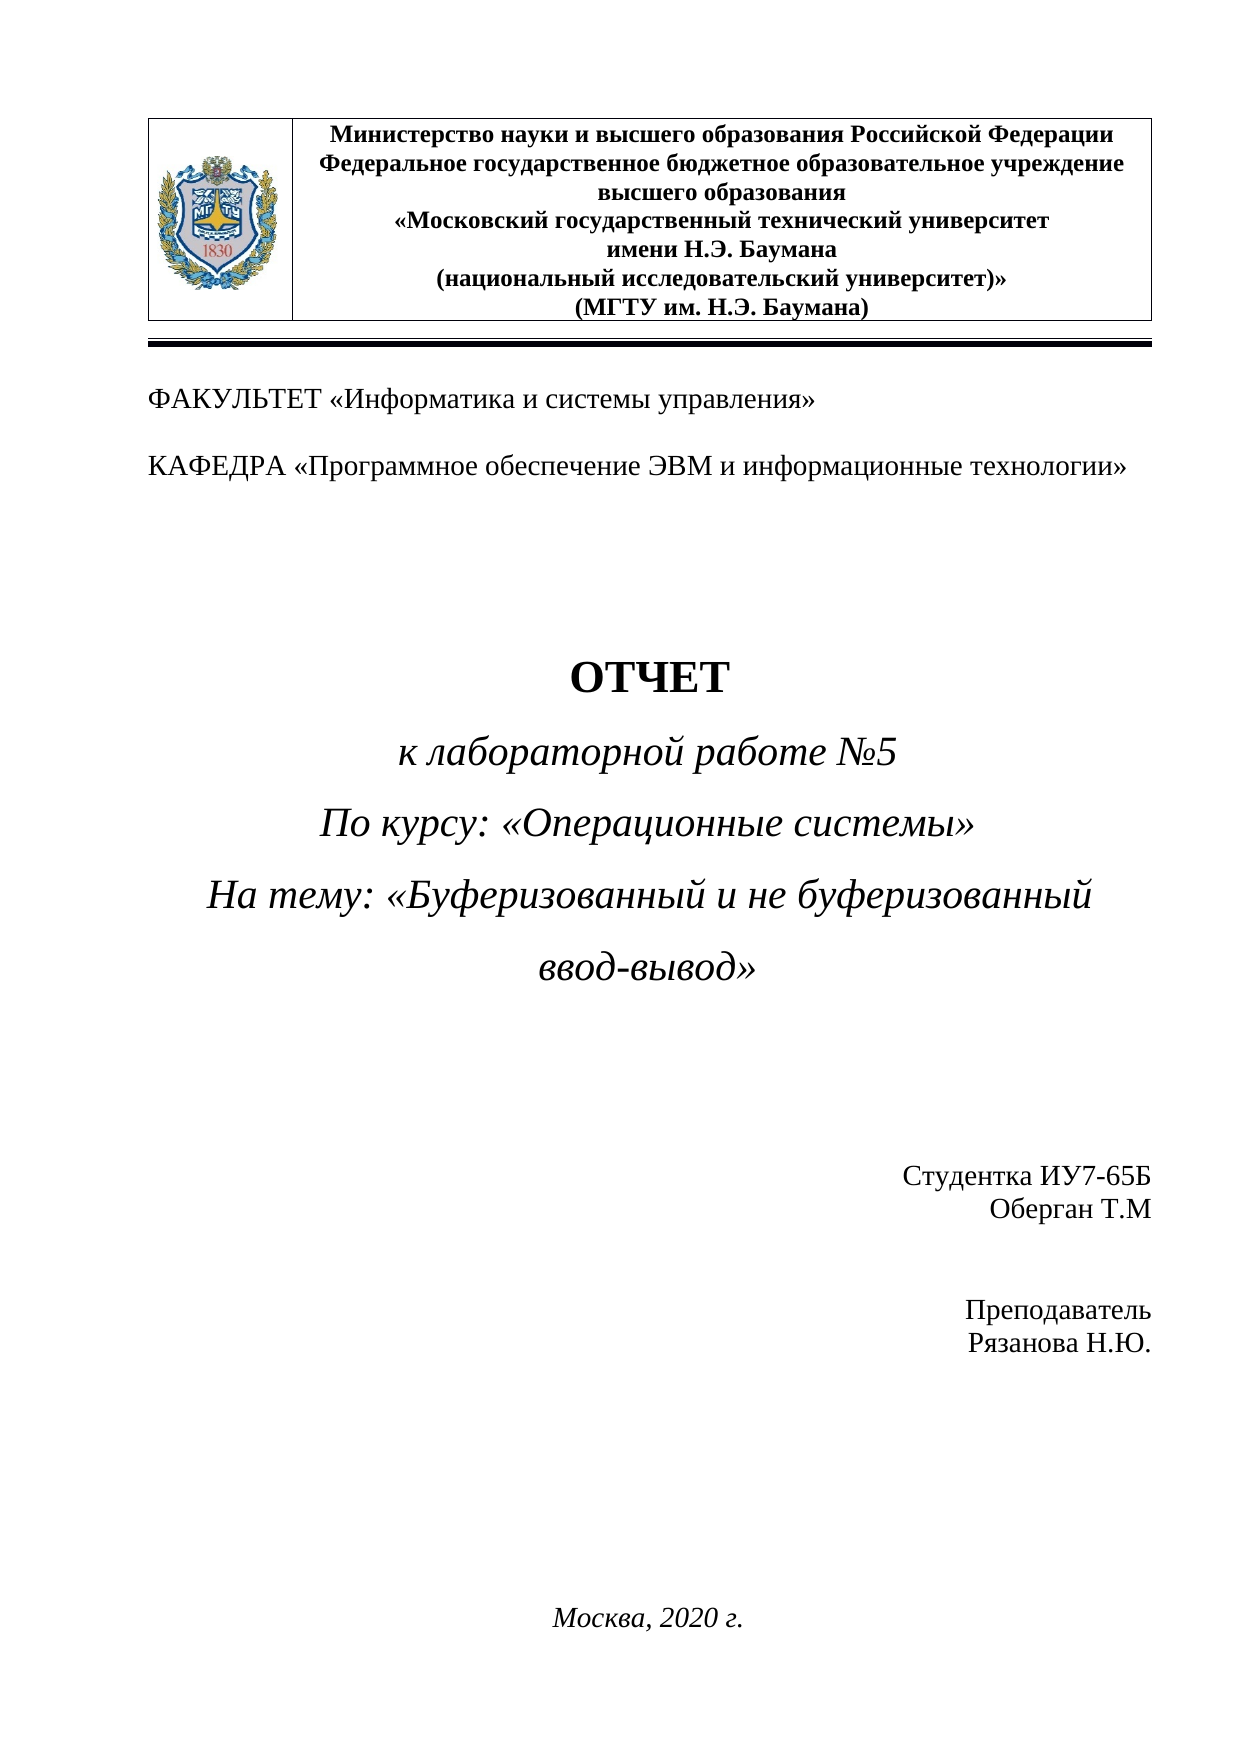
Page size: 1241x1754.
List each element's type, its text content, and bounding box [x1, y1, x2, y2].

text Студентка ИУ7-65Б [148, 1158, 1152, 1191]
text Оберган Т.М [148, 1191, 1152, 1225]
table_header Министерство науки и высшего образования Российской Федерации Федеральное государственное бюджетное образовательное учреждение высшего образования «Московский государственный технический университет имени Н.Э. Баумана (национальный исследовательский университет)» (МГТУ им. Н.Э. Баумана) [293, 119, 1151, 320]
table_header [149, 119, 292, 320]
text КАФЕДРА «Программное обеспечение ЭВМ и информационные технологии» [148, 448, 1152, 481]
text ФАКУЛЬТЕТ «Информатика и системы управления» [148, 381, 1152, 414]
text Москва, 2020 г. [148, 1600, 1152, 1633]
text ввод-вывод» [148, 942, 1152, 989]
text Преподаватель [148, 1292, 1152, 1326]
text ОТЧЕТ [148, 649, 1152, 702]
text Рязанова Н.Ю. [148, 1326, 1152, 1359]
text к лабораторной работе №5 [148, 726, 1152, 774]
text По курсу: «Операционные системы» [148, 798, 1152, 846]
text На тему: «Буферизованный и не буферизованный [148, 870, 1152, 918]
picture [157, 155, 278, 289]
